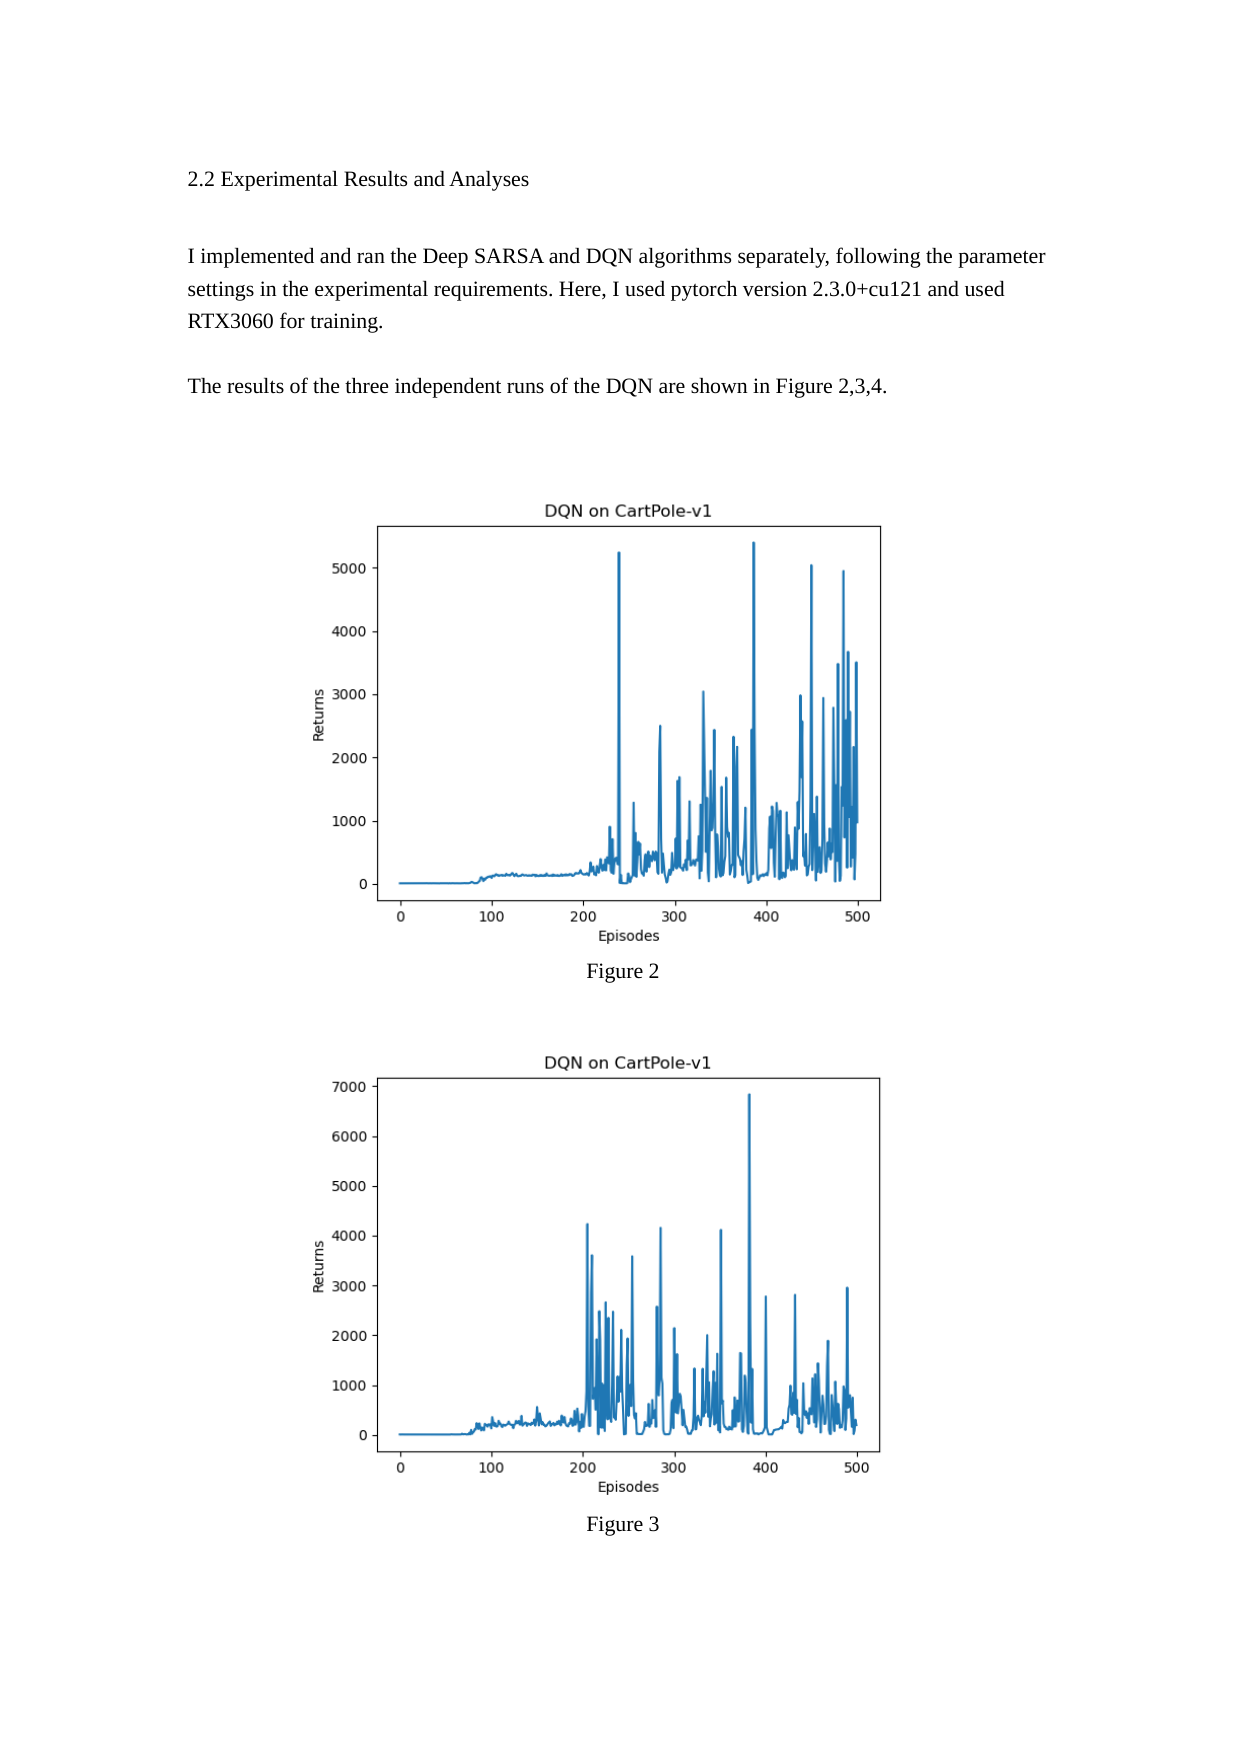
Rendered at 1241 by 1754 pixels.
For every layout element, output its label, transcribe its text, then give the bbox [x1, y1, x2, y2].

picture [296, 1019, 944, 1505]
list The results of the three independent runs of the DQN are shown in Figure 2,3,4. [187, 370, 1053, 402]
list I implemented and ran the Deep SARSA and DQN algorithms separately, following the parameter settings in the experimental requirements. Here, I used pytorch version 2.3.0+cu121 and used RTX3060 for training. [187, 240, 1053, 337]
list Figure 3 [187, 1507, 1053, 1540]
subtitle Experimental Results and Analyses [187, 162, 1053, 194]
list Figure 2 [187, 955, 1053, 987]
picture [296, 467, 944, 954]
